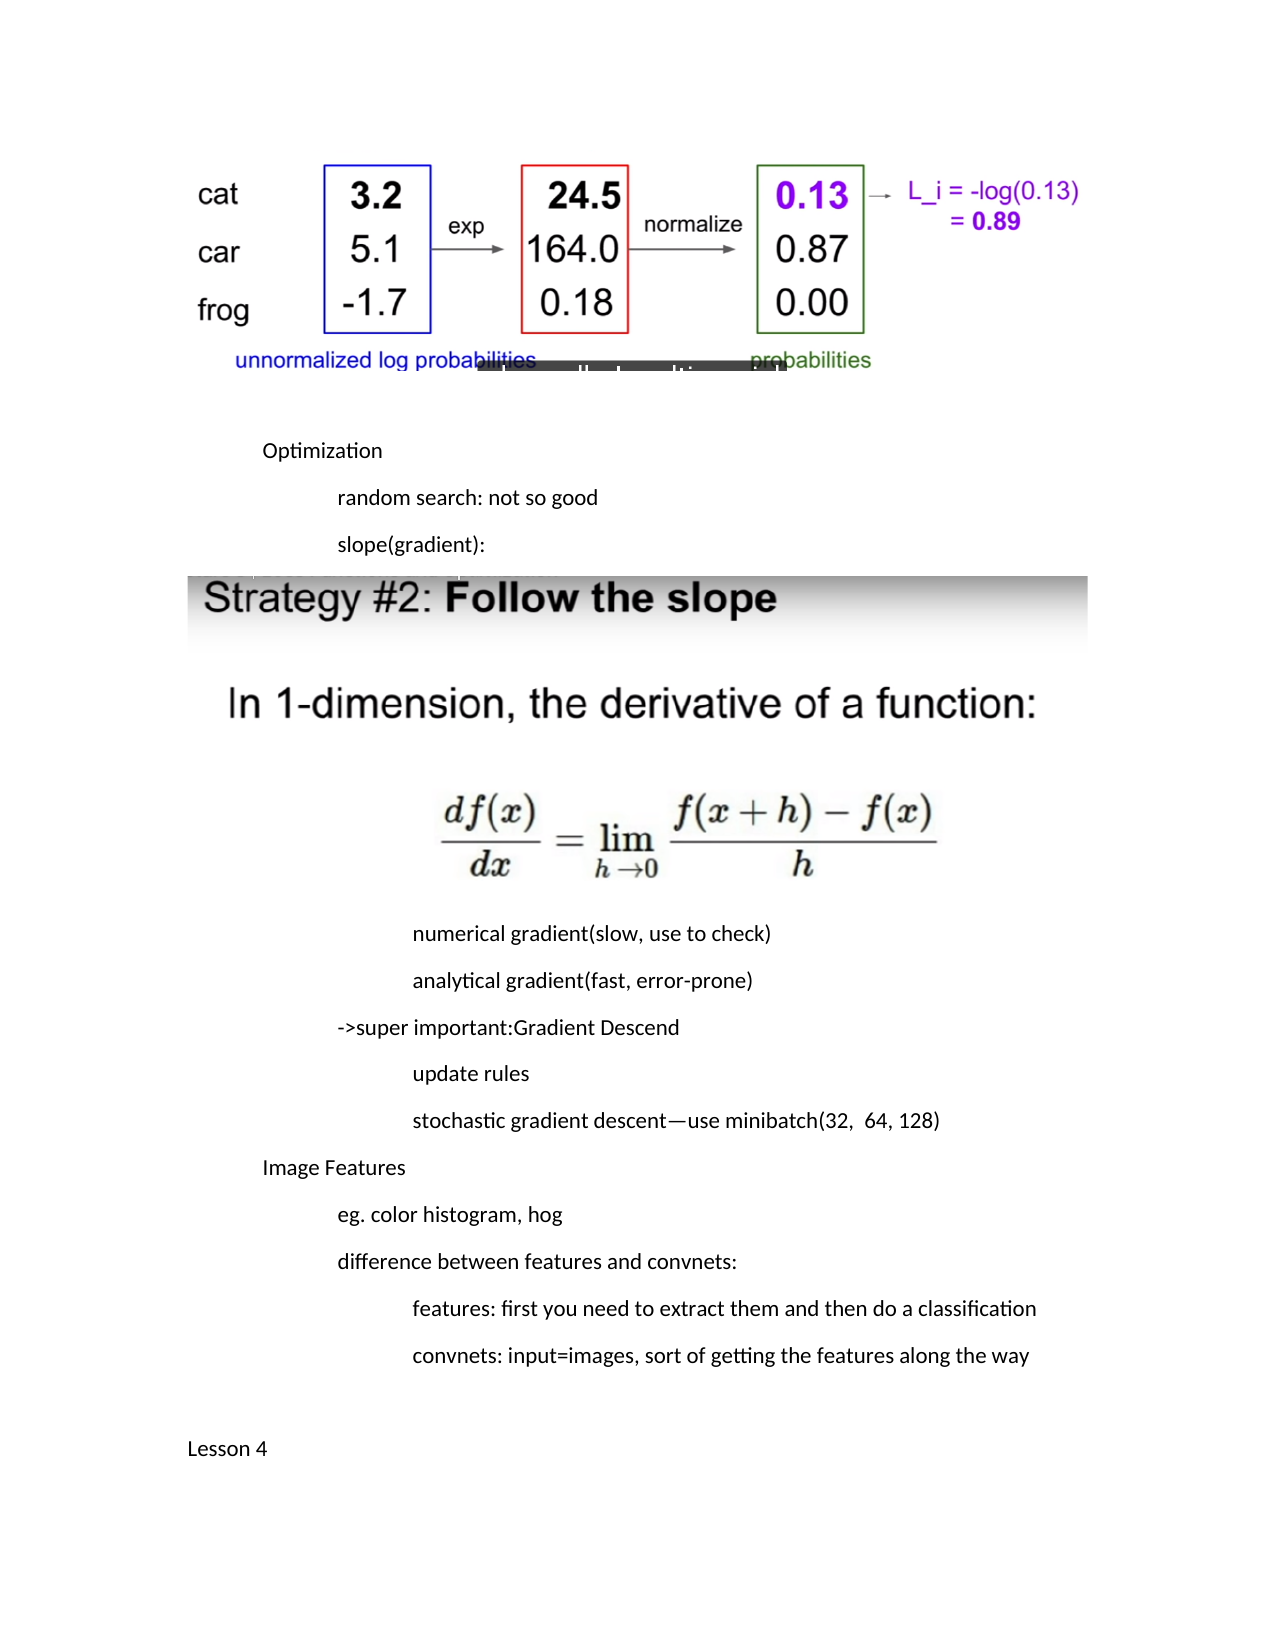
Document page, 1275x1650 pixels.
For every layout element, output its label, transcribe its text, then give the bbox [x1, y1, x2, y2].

text ->super important:Gradient Descend [187, 1013, 1087, 1041]
text convnets: input=images, sort of getting the features along the way [187, 1341, 1087, 1369]
picture [187, 576, 1088, 901]
picture [187, 150, 1088, 371]
text Image Features [187, 1153, 1087, 1181]
text difference between features and convnets: [187, 1247, 1087, 1275]
text Lesson 4 [187, 1434, 1087, 1463]
text features: first you need to extract them and then do a classification [187, 1294, 1087, 1322]
text eg. color histogram, hog [187, 1200, 1087, 1228]
text random search: not so good [187, 483, 1087, 511]
text Optimization [187, 436, 1087, 464]
text stochastic gradient descent—use minibatch(32, 64, 128) [187, 1106, 1087, 1134]
text update rules [187, 1059, 1087, 1088]
text slope(gradient): [187, 530, 1087, 558]
text numerical gradient(slow, use to check) [187, 919, 1087, 947]
text analytical gradient(fast, error-prone) [187, 966, 1087, 994]
